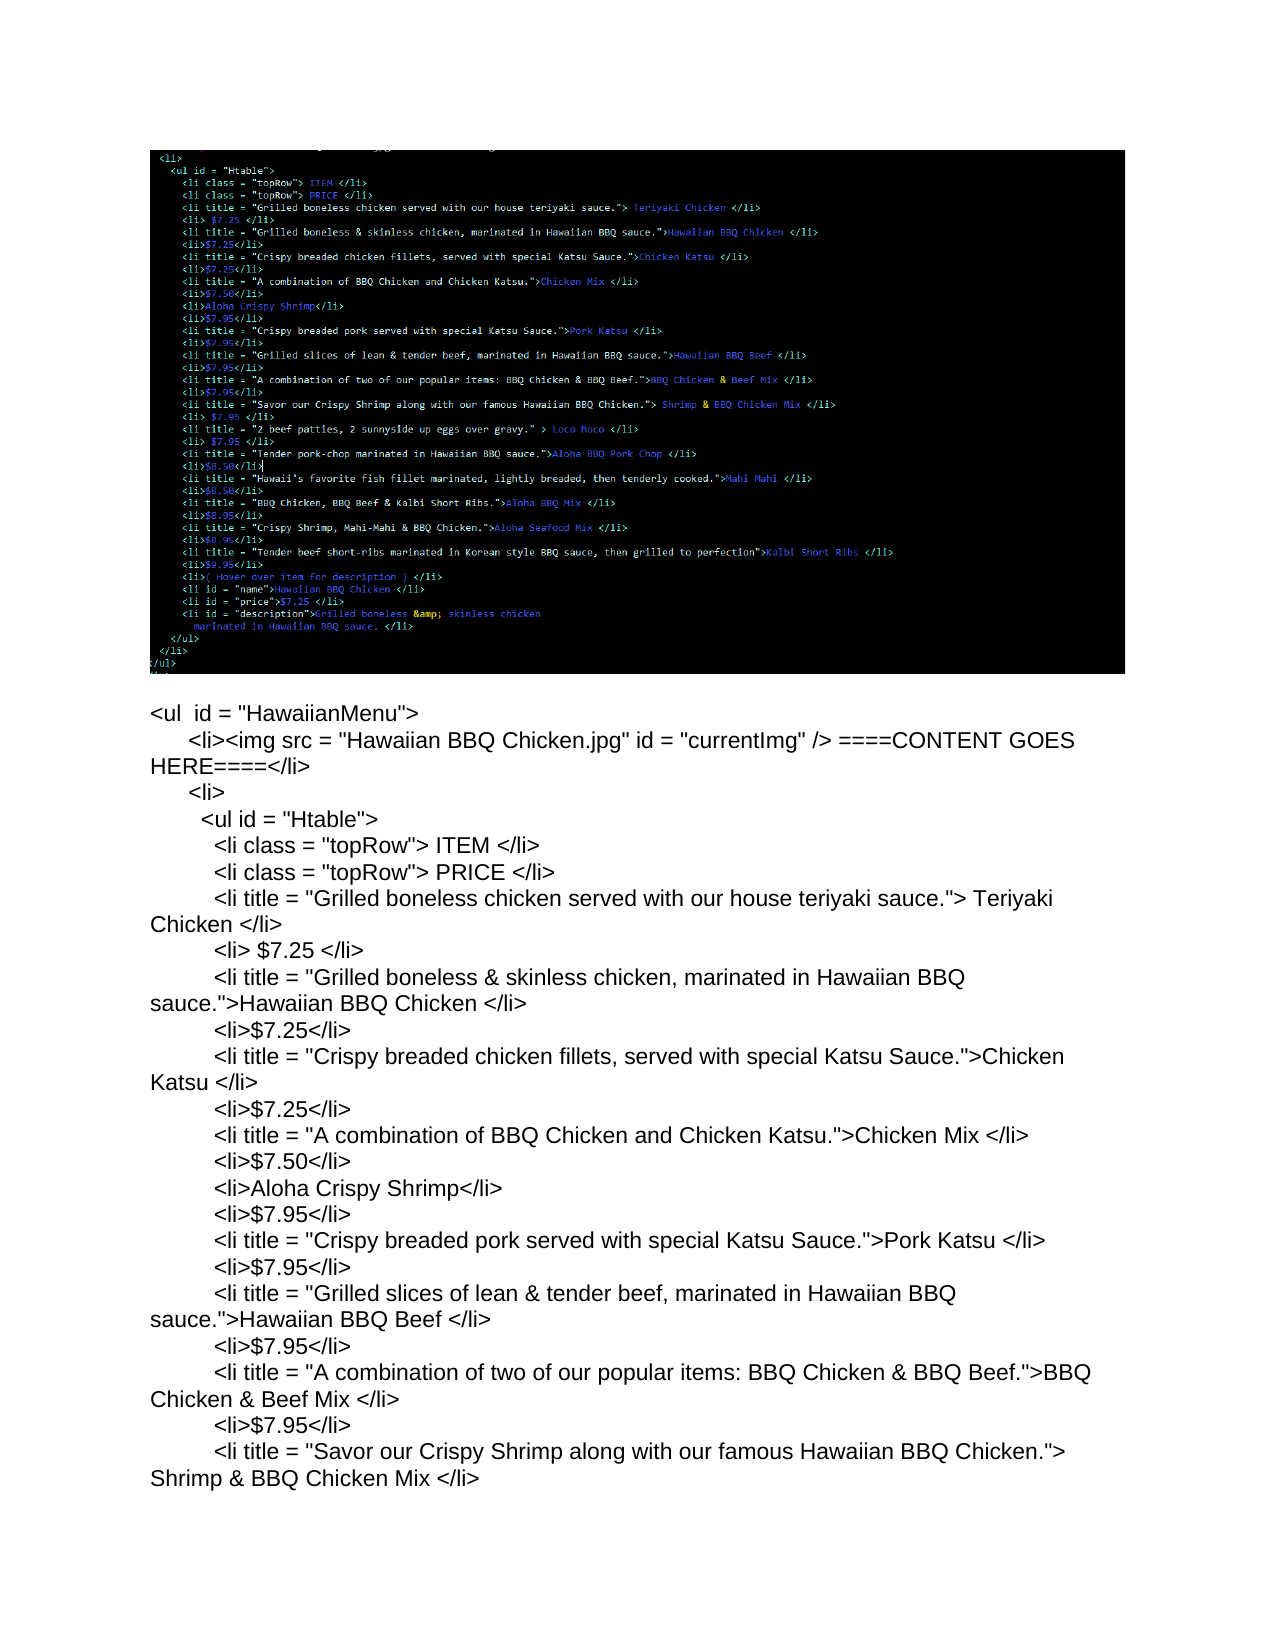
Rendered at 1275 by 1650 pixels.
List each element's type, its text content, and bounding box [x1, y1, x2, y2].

text <li>$7.25</li> [150, 1096, 1125, 1122]
text <li>$7.25</li> [150, 1017, 1125, 1043]
text <li title = "A combination of two of our popular items: BBQ Chicken & BBQ Beef.">BBQ Chicken & Beef Mix </li> [150, 1359, 1125, 1412]
text <li title = "Grilled boneless chicken served with our house teriyaki sauce."> Teriyaki Chicken </li> [150, 885, 1125, 937]
text <li title = "A combination of BBQ Chicken and Chicken Katsu.">Chicken Mix </li> [150, 1122, 1125, 1148]
picture [150, 150, 1125, 674]
text <ul id = "Htable"> [150, 806, 1125, 832]
text <li> [150, 779, 1125, 806]
text <li>$7.95</li> [150, 1333, 1125, 1359]
text <li>Aloha Crispy Shrimp</li> [150, 1175, 1125, 1201]
text <li title = "Savor our Crispy Shrimp along with our famous Hawaiian BBQ Chicken."> Shrimp & BBQ Chicken Mix </li> [150, 1438, 1125, 1491]
text <li title = "Crispy breaded pork served with special Katsu Sauce.">Pork Katsu </li> [150, 1227, 1125, 1254]
text <li class = "topRow"> PRICE </li> [150, 858, 1125, 885]
text <li>$7.95</li> [150, 1254, 1125, 1280]
text <li>$7.50</li> [150, 1148, 1125, 1175]
text <li class = "topRow"> ITEM </li> [150, 832, 1125, 858]
text <li><img src = "Hawaiian BBQ Chicken.jpg" id = "currentImg" /> ====CONTENT GOES HERE====</li> [150, 727, 1125, 779]
text <li> $7.25 </li> [150, 937, 1125, 964]
text <li title = "Crispy breaded chicken fillets, served with special Katsu Sauce.">Chicken Katsu </li> [150, 1043, 1125, 1096]
text <li title = "Grilled slices of lean & tender beef, marinated in Hawaiian BBQ sauce.">Hawaiian BBQ Beef </li> [150, 1280, 1125, 1333]
text <li title = "Grilled boneless & skinless chicken, marinated in Hawaiian BBQ sauce.">Hawaiian BBQ Chicken </li> [150, 964, 1125, 1017]
text <li>$7.95</li> [150, 1201, 1125, 1227]
text <li>$7.95</li> [150, 1412, 1125, 1438]
text <ul id = "HawaiianMenu"> [150, 700, 1125, 727]
